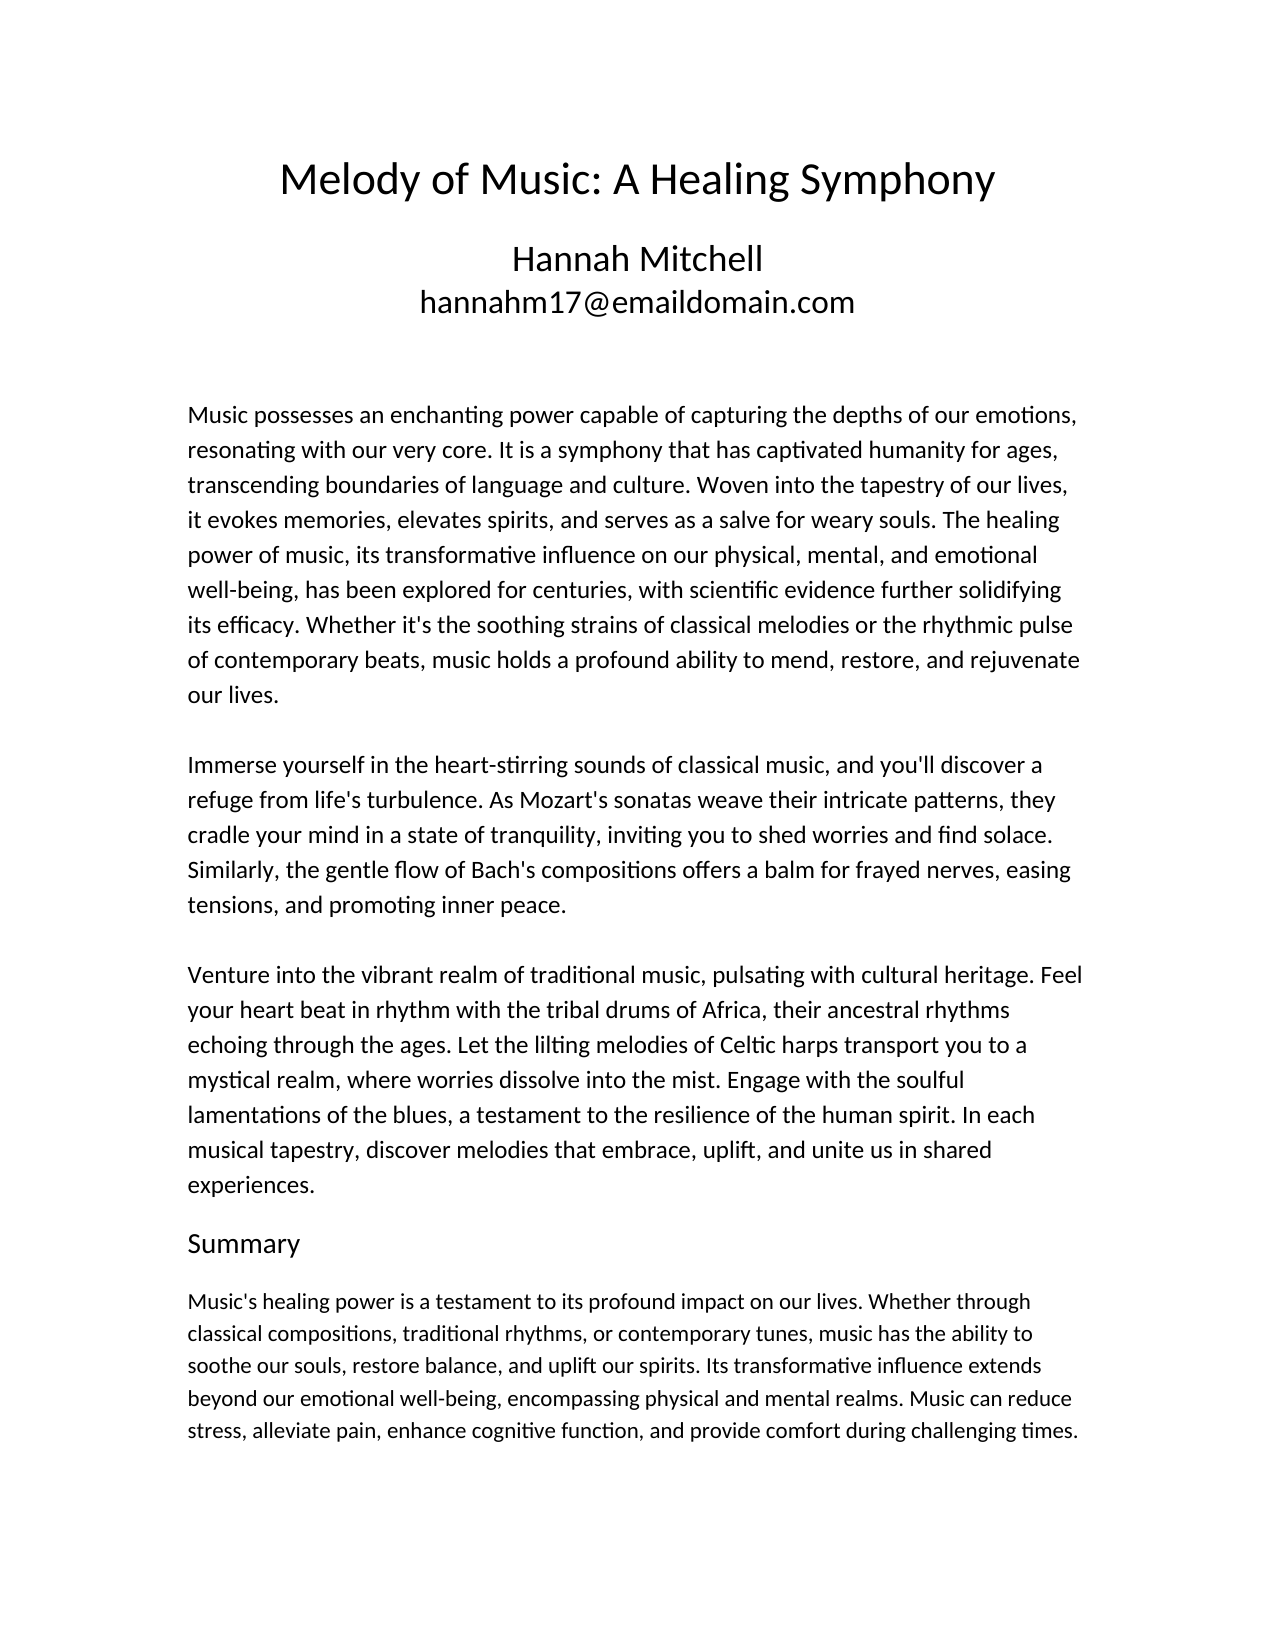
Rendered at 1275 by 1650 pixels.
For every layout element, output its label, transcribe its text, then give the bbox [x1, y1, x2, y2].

text hannahm17@emaildomain.com [187, 281, 1087, 322]
text Summary [187, 1225, 1087, 1261]
text Melody of Music: A Healing Symphony [187, 150, 1087, 206]
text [187, 1287, 1087, 1444]
text Music possesses an enchanting power capable of capturing the depths of our emotions, resonating with our very core. It is a symphony that has captivated humanity for ages, transcending boundaries of language and culture. Woven into the tapestry of our lives, it evokes memories, elevates spirits, and serves as a salve for weary souls. The healing power of music, its transformative influence on our physical, mental, and emotional well-being, has been explored for centuries, with scientific evidence further solidifying its efficacy. Whether it's the soothing strains of classical melodies or the rhythmic pulse of contemporary beats, music holds a profound ability to mend, restore, and rejuvenate our lives. Immerse yourself in the heart-stirring sounds of classical music, and you'll discover a refuge from life's turbulence. As Mozart's sonatas weave their intricate patterns, they cradle your mind in a state of tranquility, inviting you to shed worries and find solace. Similarly, the gentle flow of Bach's compositions offers a balm for frayed nerves, easing tensions, and promoting inner peace. Venture into the vibrant realm of traditional music, pulsating with cultural heritage. Feel your heart beat in rhythm with the tribal drums of Africa, their ancestral rhythms echoing through the ages. Let the lilting melodies of Celtic harps transport you to a mystical realm, where worries dissolve into the mist. Engage with the soulful lamentations of the blues, a testament to the resilience of the human spirit. In each musical tapestry, discover melodies that embrace, uplift, and unite us in shared experiences. [187, 399, 1087, 1200]
text Hannah Mitchell [187, 235, 1087, 281]
